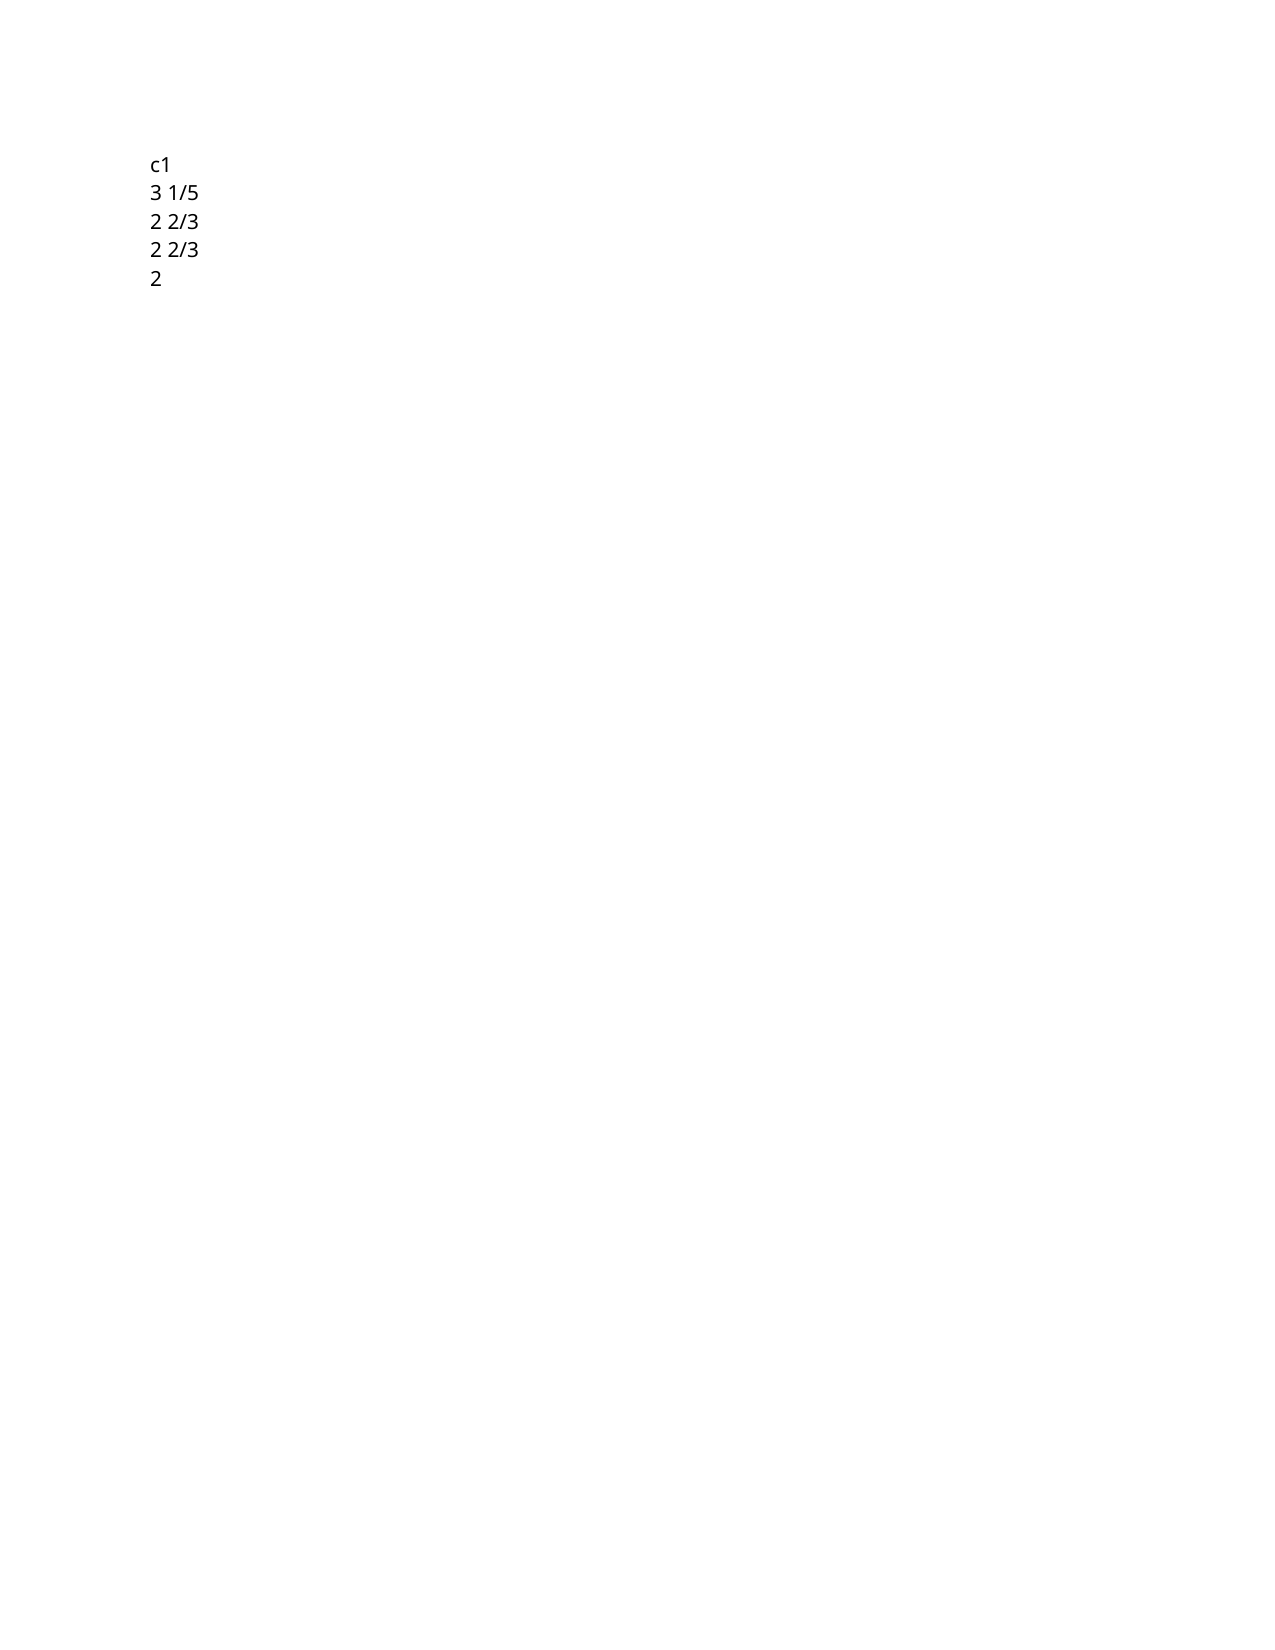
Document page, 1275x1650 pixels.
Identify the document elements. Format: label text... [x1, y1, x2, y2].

text 2 2/3 [150, 235, 1125, 264]
text c1 [150, 150, 1125, 178]
text 2 [150, 264, 1125, 292]
text 2 2/3 [150, 207, 1125, 235]
text 3 1/5 [150, 178, 1125, 207]
